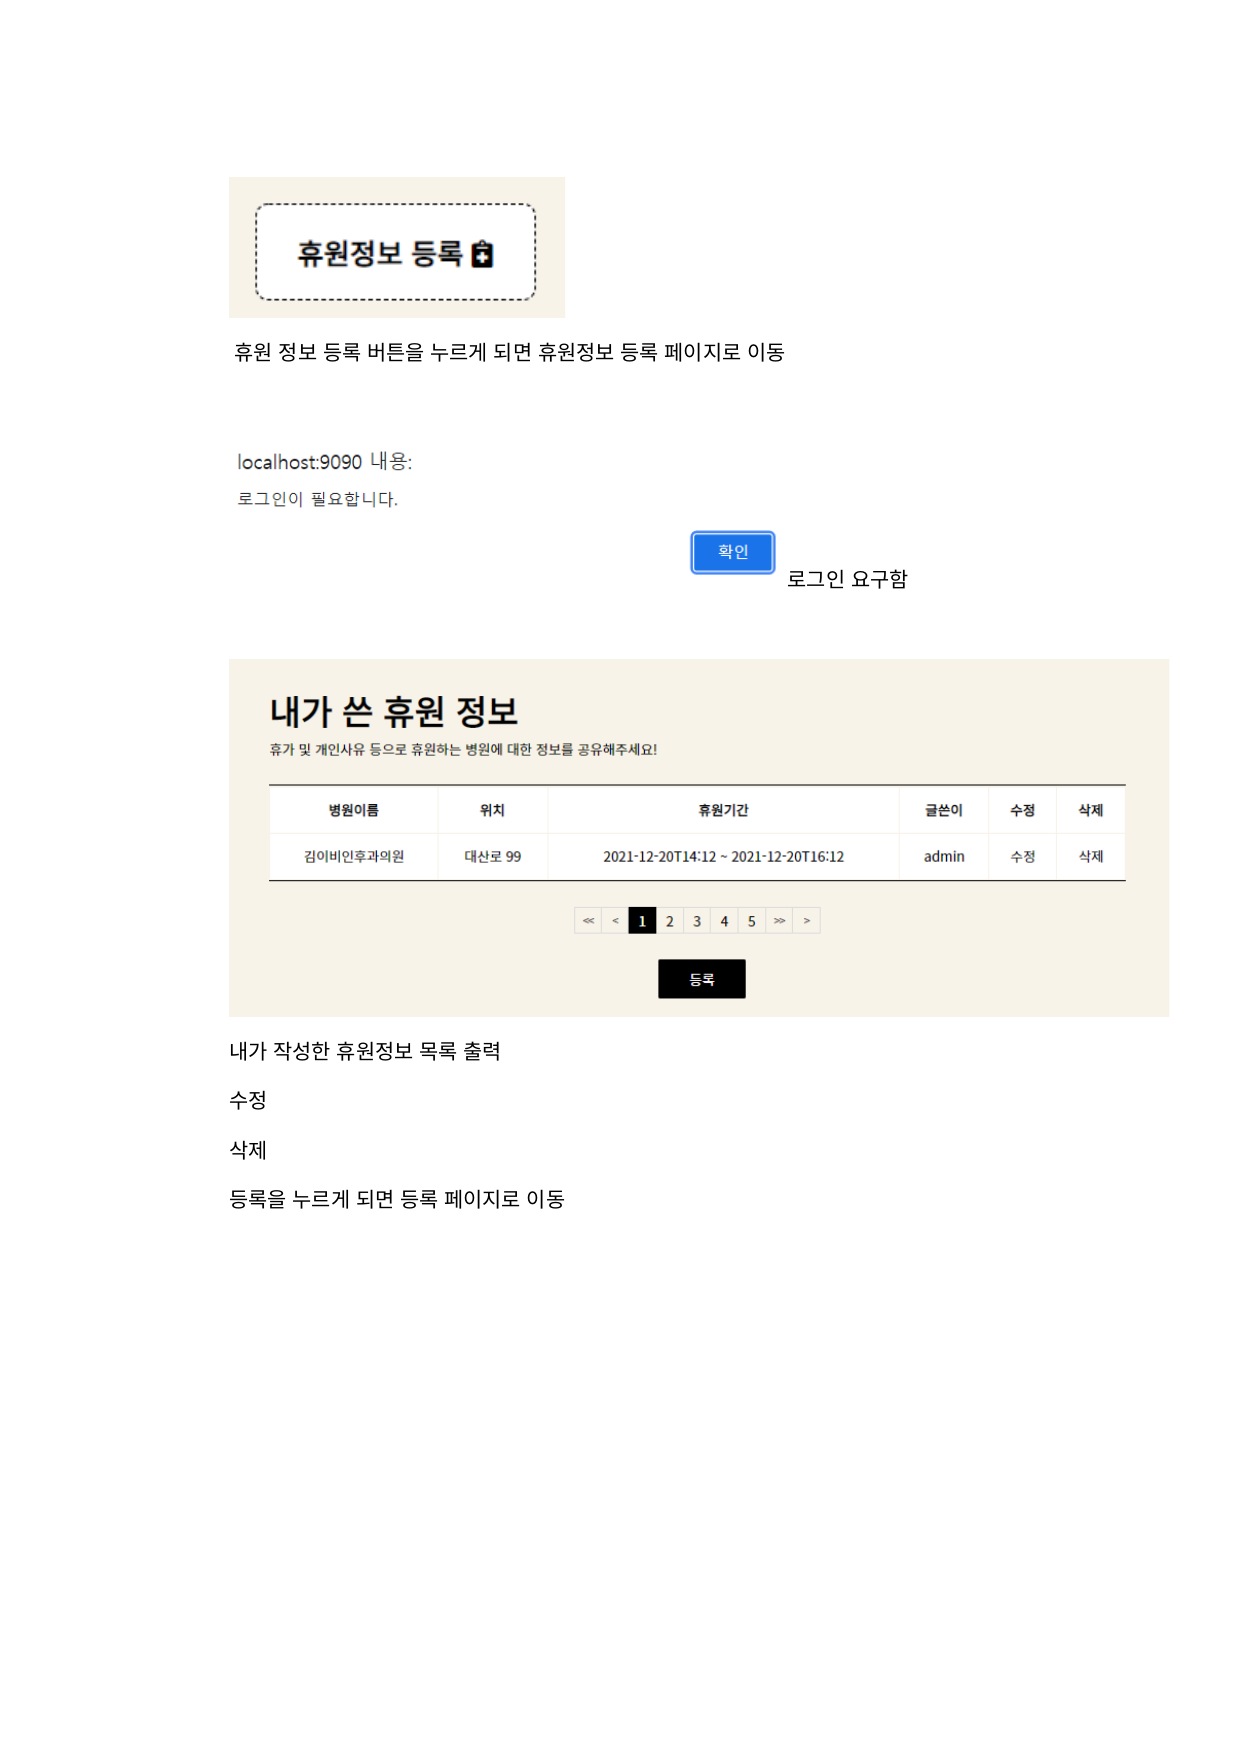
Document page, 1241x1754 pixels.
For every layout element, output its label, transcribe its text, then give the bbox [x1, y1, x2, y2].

list 삭제 [229, 1134, 1090, 1164]
list 내가 작성한 휴원정보 목록 출력 [229, 1035, 1090, 1066]
list 수정 [229, 1085, 1090, 1115]
picture [229, 177, 565, 318]
picture [229, 433, 788, 587]
picture [229, 659, 1170, 1017]
list 등록을 누르게 되면 등록 페이지로 이동 [229, 1183, 1090, 1213]
list 휴원 정보 등록 버튼을 누르게 되면 휴원정보 등록 페이지로 이동 [229, 337, 1090, 367]
